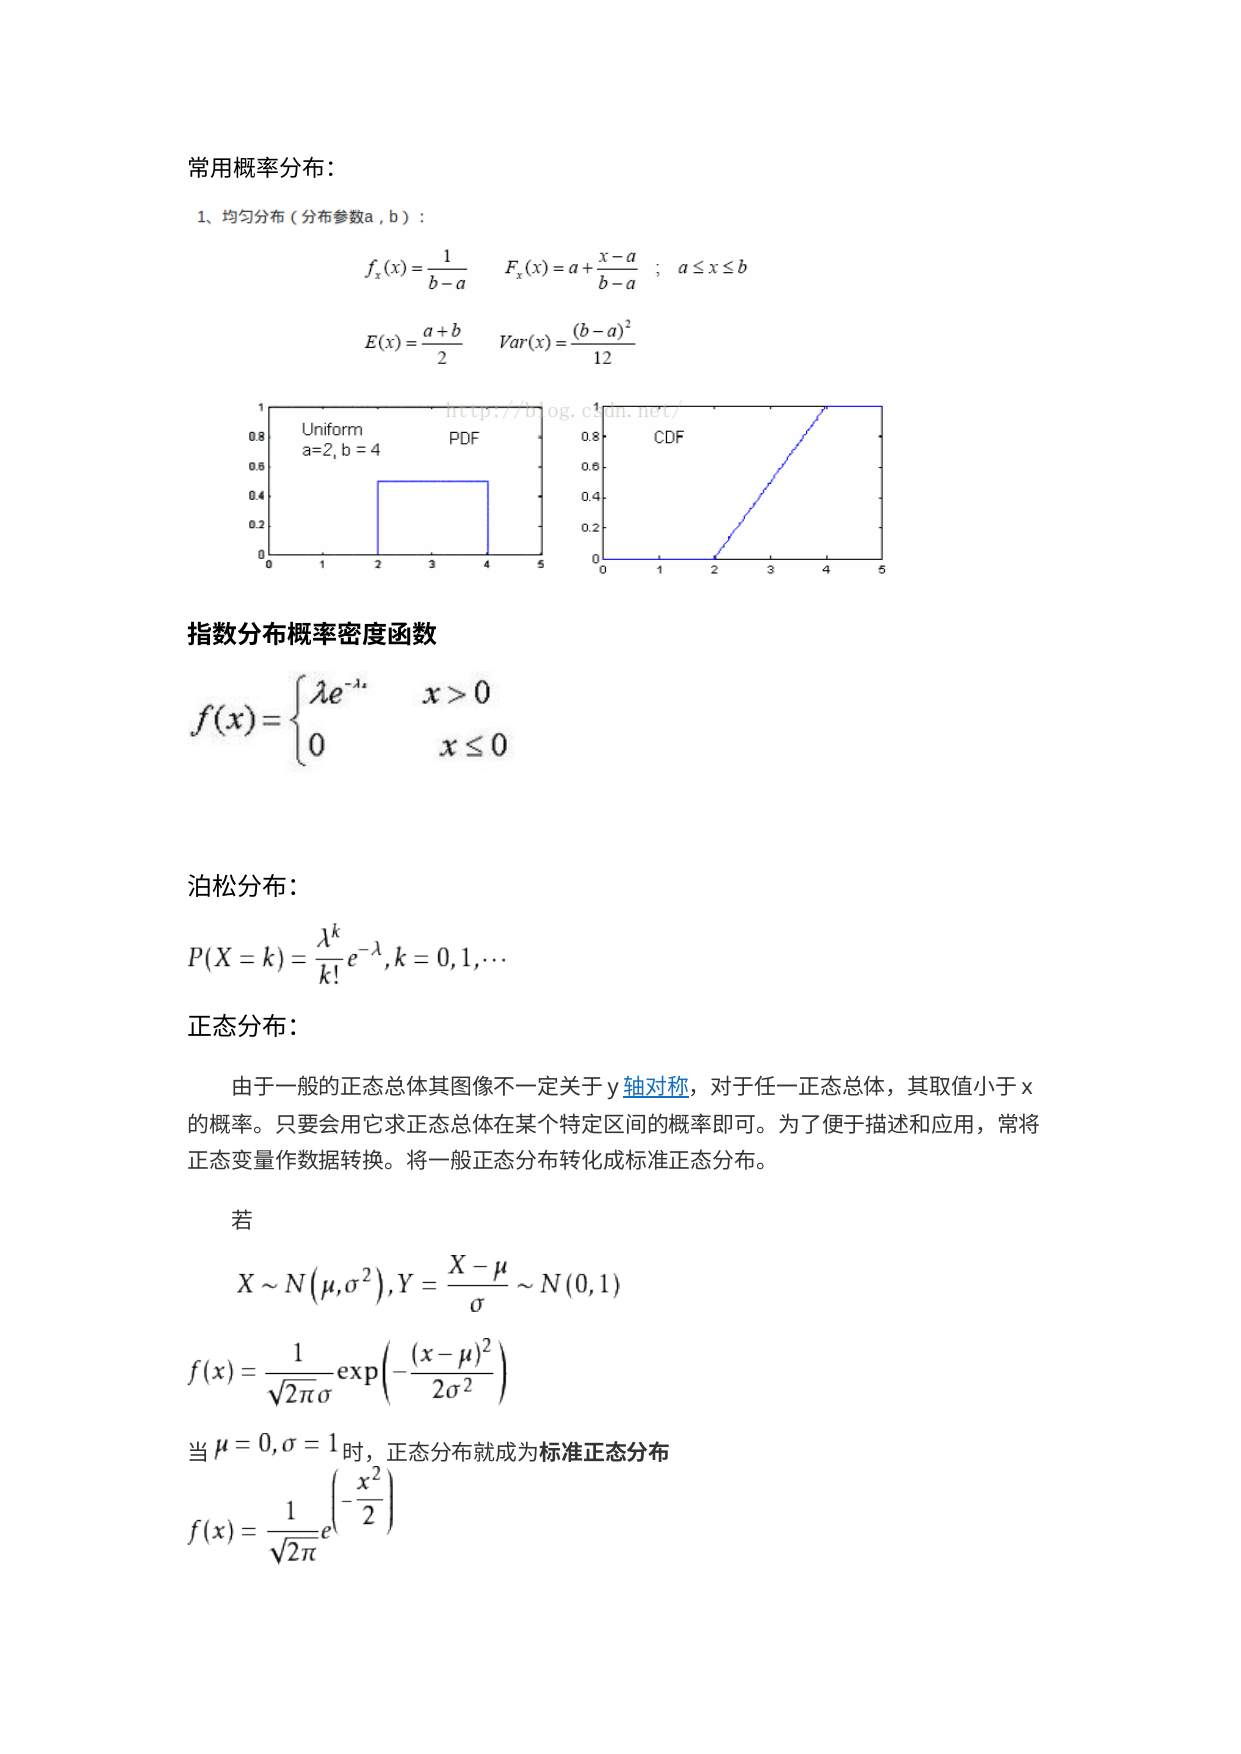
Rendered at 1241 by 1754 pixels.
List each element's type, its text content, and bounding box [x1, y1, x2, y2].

picture [237, 1255, 620, 1312]
picture [187, 1338, 508, 1408]
picture [187, 204, 919, 594]
picture [214, 1433, 338, 1460]
text 指数分布概率密度函数 [187, 614, 1053, 650]
text 当 时，正态分布就成为标准正态分布 [187, 1429, 1053, 1466]
picture [187, 923, 507, 986]
text 若 [187, 1197, 1053, 1234]
text 常用概率分布： [187, 150, 1053, 183]
picture [187, 671, 532, 793]
picture [187, 1466, 393, 1566]
text 泊松分布： [187, 866, 1053, 902]
text 正态分布： [187, 1006, 1053, 1043]
text 由于一般的正态总体其图像不一定关于y轴对称，对于任一正态总体，其取值小于x的概率。只要会用它求正态总体在某个特定区间的概率即可。为了便于描述和应用，常将正态变量作数据转换。将一般正态分布转化成标准正态分布。 [187, 1063, 1053, 1176]
